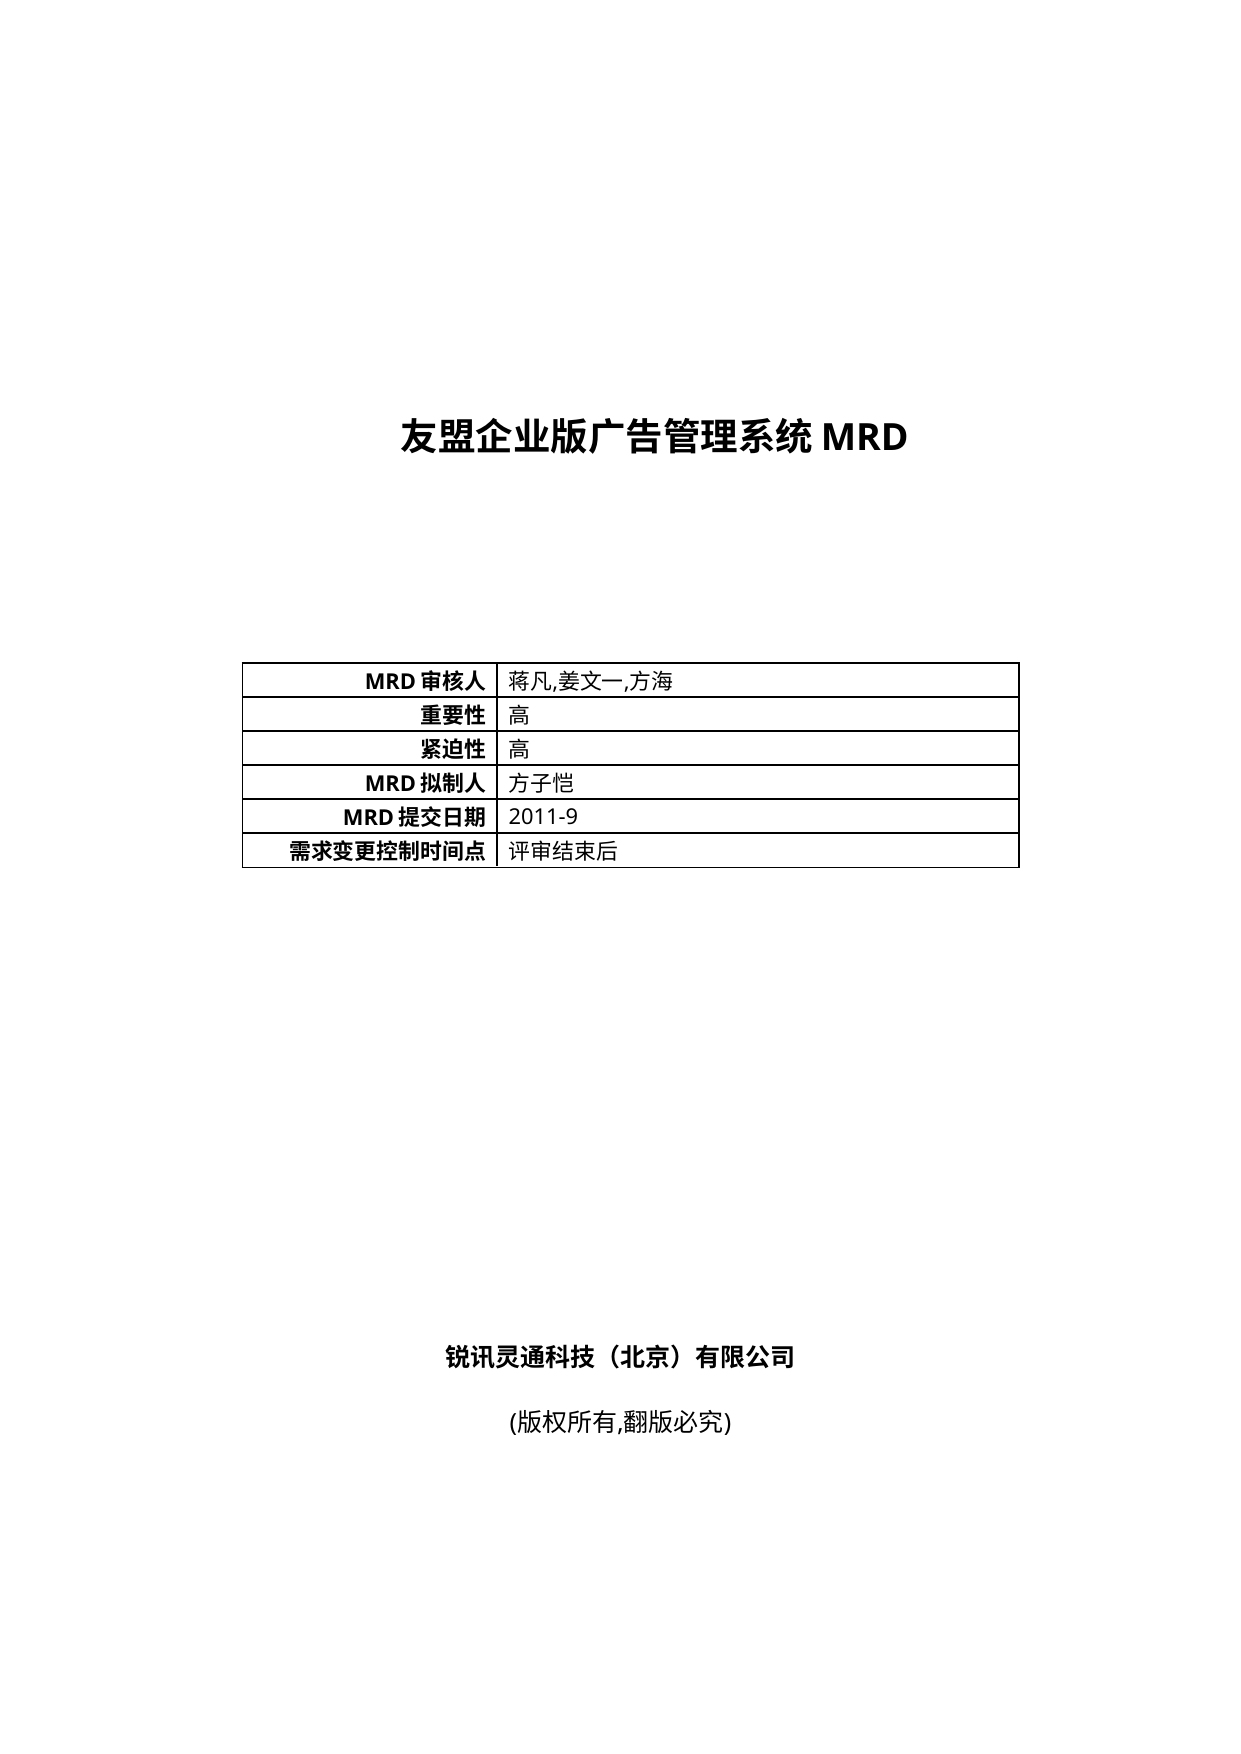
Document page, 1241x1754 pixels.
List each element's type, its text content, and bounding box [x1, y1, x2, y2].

table_header 蒋凡,姜文一,方海 [498, 664, 1018, 696]
table_cell 高 [498, 732, 1018, 764]
table_cell 方子恺 [498, 766, 1018, 798]
table_cell 2011-9 [498, 800, 1018, 832]
table_cell 评审结束后 [498, 834, 1018, 866]
text 友盟企业版广告管理系统MRD [187, 402, 1053, 467]
table_cell MRD拟制人 [243, 766, 496, 798]
text 锐讯灵通科技（北京）有限公司 [187, 1323, 1053, 1388]
table_cell 紧迫性 [243, 732, 496, 764]
text (版权所有,翻版必究) [187, 1388, 1053, 1453]
table_cell MRD提交日期 [243, 800, 496, 832]
table_cell 需求变更控制时间点 [243, 834, 496, 866]
table_cell 重要性 [243, 698, 496, 730]
table_cell 高 [498, 698, 1018, 730]
table_header MRD审核人 [243, 664, 496, 696]
